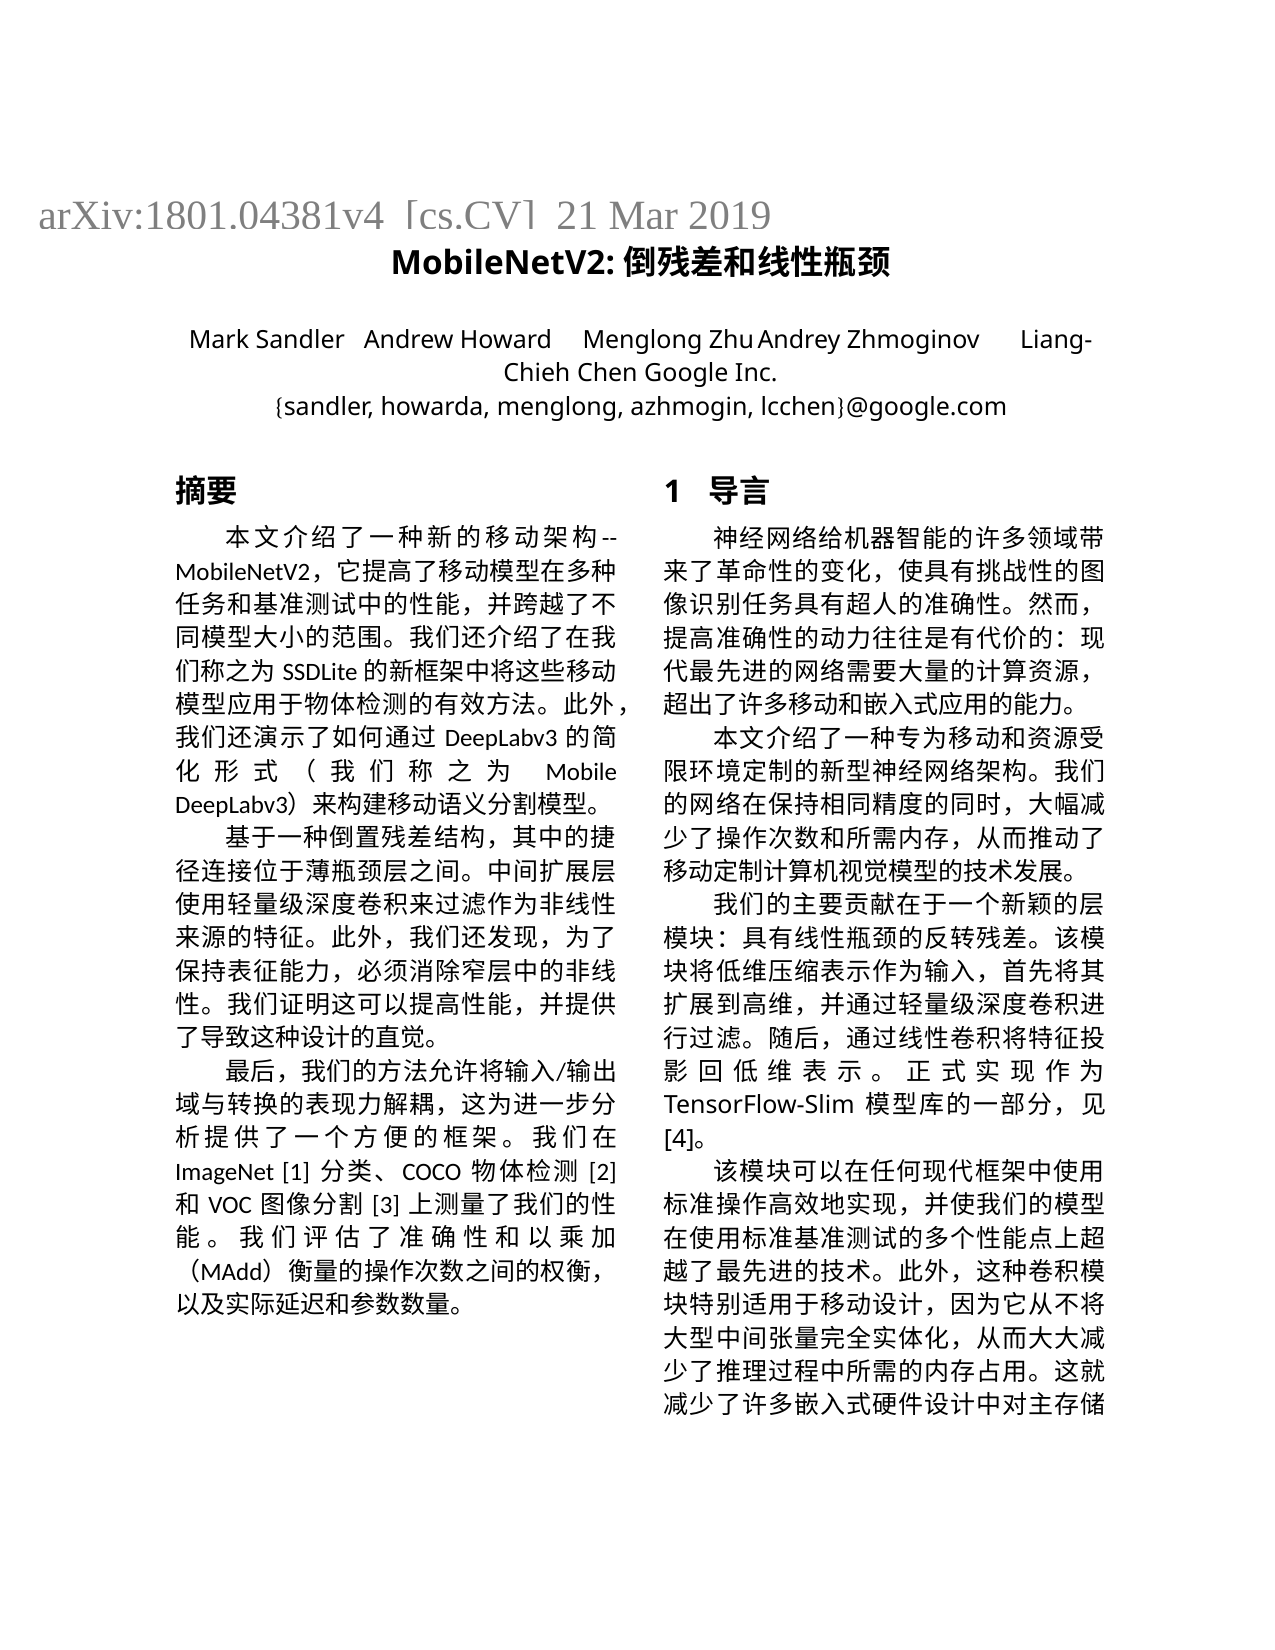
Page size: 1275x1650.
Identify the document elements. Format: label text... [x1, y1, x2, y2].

text 最后，我们的方法允许将输入/输出域与转换的表现力解耦，这为进一步分析提供了一个方便的框架。我们在 ImageNet [1] 分类、COCO 物体检测 [2] 和 VOC 图像分割 [3] 上测量了我们的性能。我们评估了准确性和以乘加（MAdd）衡量的操作次数之间的权衡，以及实际延迟和参数数量。 [175, 1053, 617, 1320]
title MobileNetV2: 倒残差和线性瓶颈 [175, 248, 1106, 281]
text {sandler, howarda, menglong, azhmogin, lcchen}@google.com [175, 389, 1106, 422]
text 我们的主要贡献在于一个新颖的层模块：具有线性瓶颈的反转残差。该模块将低维压缩表示作为输入，首先将其扩展到高维，并通过轻量级深度卷积进行过滤。随后，通过线性卷积将特征投影回低维表示。正式实现作为 TensorFlow-Slim 模型库的一部分，见 [4]。 [664, 887, 1106, 1154]
subtitle 摘要 [175, 466, 617, 512]
text 基于一种倒置残差结构，其中的捷径连接位于薄瓶颈层之间。中间扩展层使用轻量级深度卷积来过滤作为非线性来源的特征。此外，我们还发现，为了保持表征能力，必须消除窄层中的非线性。我们证明这可以提高性能，并提供了导致这种设计的直觉。 [175, 820, 617, 1053]
text Mark Sandler Andrew Howard Menglong Zhu Andrey Zhmoginov Liang-Chieh Chen Google Inc. [175, 321, 1106, 388]
text 神经网络给机器智能的许多领域带来了革命性的变化，使具有挑战性的图像识别任务具有超人的准确性。然而，提高准确性的动力往往是有代价的：现代最先进的网络需要大量的计算资源，超出了许多移动和嵌入式应用的能力。 [664, 520, 1106, 720]
text 本文介绍了一种新的移动架构--MobileNetV2，它提高了移动模型在多种任务和基准测试中的性能，并跨越了不同模型大小的范围。我们还介绍了在我们称之为 SSDLite 的新框架中将这些移动模型应用于物体检测的有效方法。此外，我们还演示了如何通过 DeepLabv3 的简化形式（我们称之为 Mobile DeepLabv3）来构建移动语义分割模型。 [175, 520, 617, 820]
subtitle 导言 [664, 466, 1106, 512]
text 本文介绍了一种专为移动和资源受限环境定制的新型神经网络架构。我们的网络在保持相同精度的同时，大幅减少了操作次数和所需内存，从而推动了移动定制计算机视觉模型的技术发展。 [664, 720, 1106, 887]
